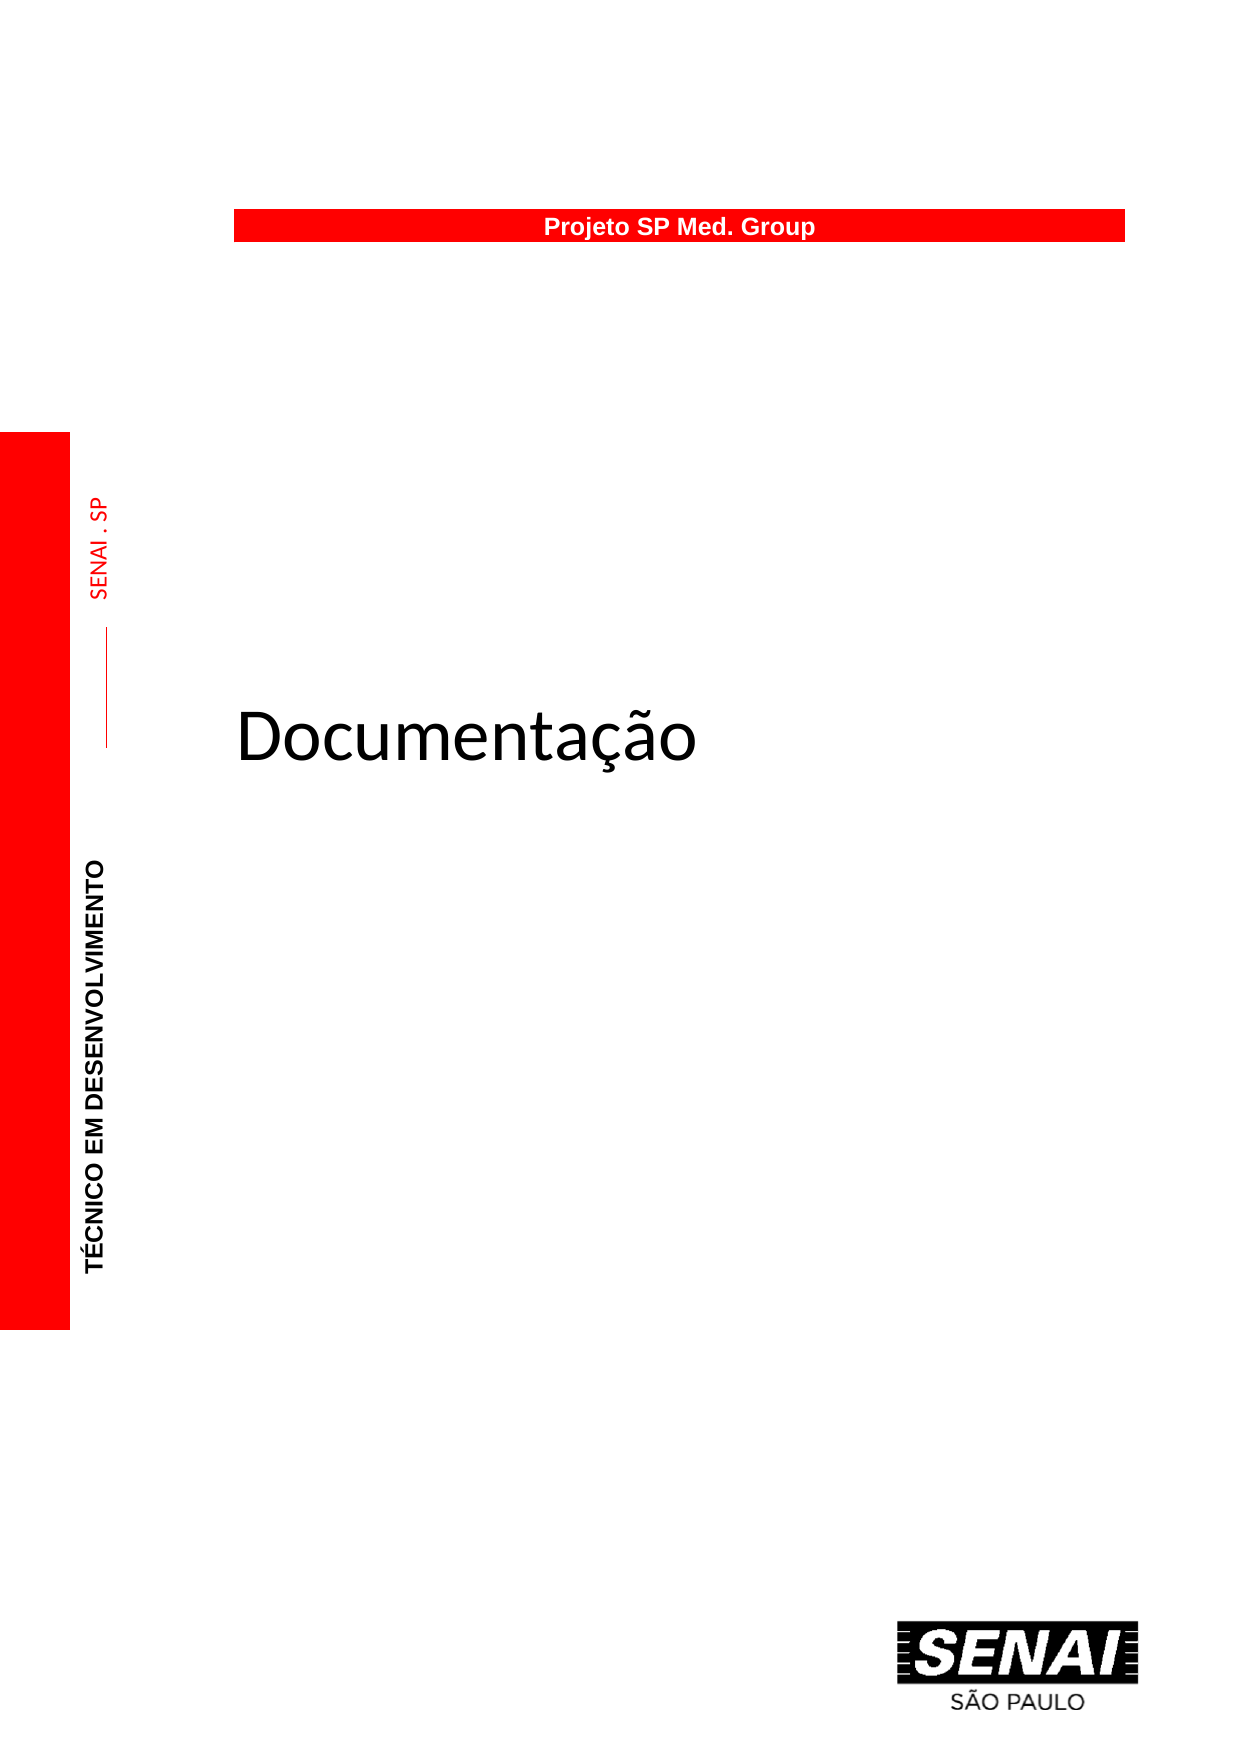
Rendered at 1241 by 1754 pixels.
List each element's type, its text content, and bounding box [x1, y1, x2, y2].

text Projeto SP Med. Group [236, 212, 1123, 240]
picture [897, 1614, 1143, 1710]
text Documentação [236, 687, 1123, 779]
